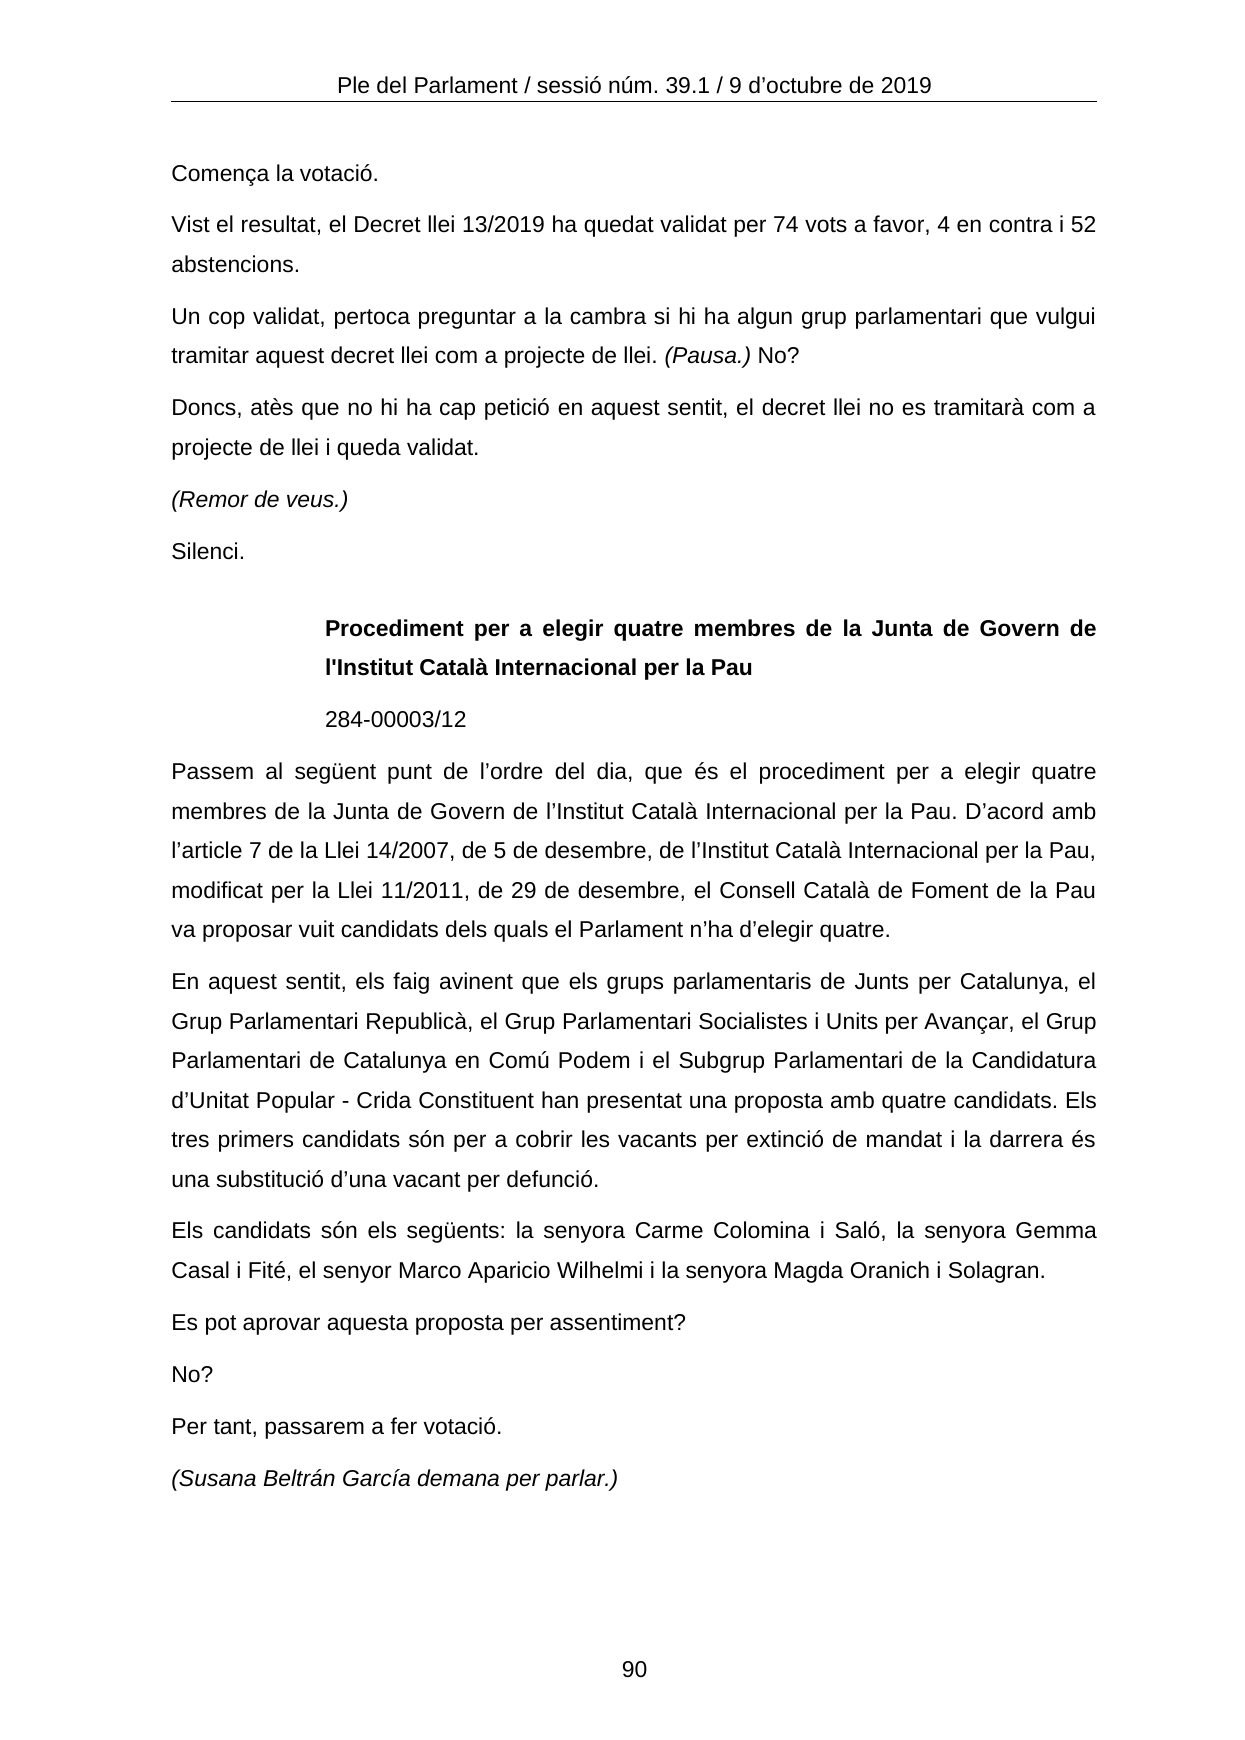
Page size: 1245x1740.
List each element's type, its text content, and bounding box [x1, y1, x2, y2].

text No? [171, 1361, 1097, 1387]
text Un cop validat, pertoca preguntar a la cambra si hi ha algun grup parlamentari que vulgui tramitar aquest decret llei com a projecte de llei. (Pausa.) No? [171, 303, 1097, 369]
text Comença la votació. [171, 159, 1097, 186]
text Es pot aprovar aquesta proposta per assentiment? [171, 1309, 1097, 1335]
text (Remor de veus.) [171, 486, 1097, 512]
text Doncs, atès que no hi ha cap petició en aquest sentit, el decret llei no es tramitarà com a projecte de llei i queda validat. [171, 394, 1097, 460]
text Els candidats són els següents: la senyora Carme Colomina i Saló, la senyora Gemma Casal i Fité, el senyor Marco Aparicio Wilhelmi i la senyora Magda Oranich i Solagran. [171, 1217, 1097, 1283]
text Per tant, passarem a fer votació. [171, 1413, 1097, 1439]
text 284-00003/12 [325, 706, 1097, 733]
text En aquest sentit, els faig avinent que els grups parlamentaris de Junts per Catalunya, el Grup Parlamentari Republicà, el Grup Parlamentari Socialistes i Units per Avançar, el Grup Parlamentari de Catalunya en Comú Podem i el Subgrup Parlamentari de la Candidatura d’Unitat Popular - Crida Constituent han presentat una proposta amb quatre candidats. Els tres primers candidats són per a cobrir les vacants per extinció de mandat i la darrera és una substitució d’una vacant per defunció. [171, 968, 1097, 1192]
text Passem al següent punt de l’ordre del dia, que és el procediment per a elegir quatre membres de la Junta de Govern de l’Institut Català Internacional per la Pau. D’acord amb l’article 7 de la Llei 14/2007, de 5 de desembre, de l’Institut Català Internacional per la Pau, modificat per la Llei 11/2011, de 29 de desembre, el Consell Català de Foment de la Pau va proposar vuit candidats dels quals el Parlament n’ha d’elegir quatre. [171, 758, 1097, 942]
text (Susana Beltrán García demana per parlar.) [171, 1465, 1097, 1491]
text Vist el resultat, el Decret llei 13/2019 ha quedat validat per 74 vots a favor, 4 en contra i 52 abstencions. [171, 211, 1097, 277]
text Procediment per a elegir quatre membres de la Junta de Govern de l'Institut Català Internacional per la Pau [325, 615, 1097, 681]
text Silenci. [171, 538, 1097, 564]
